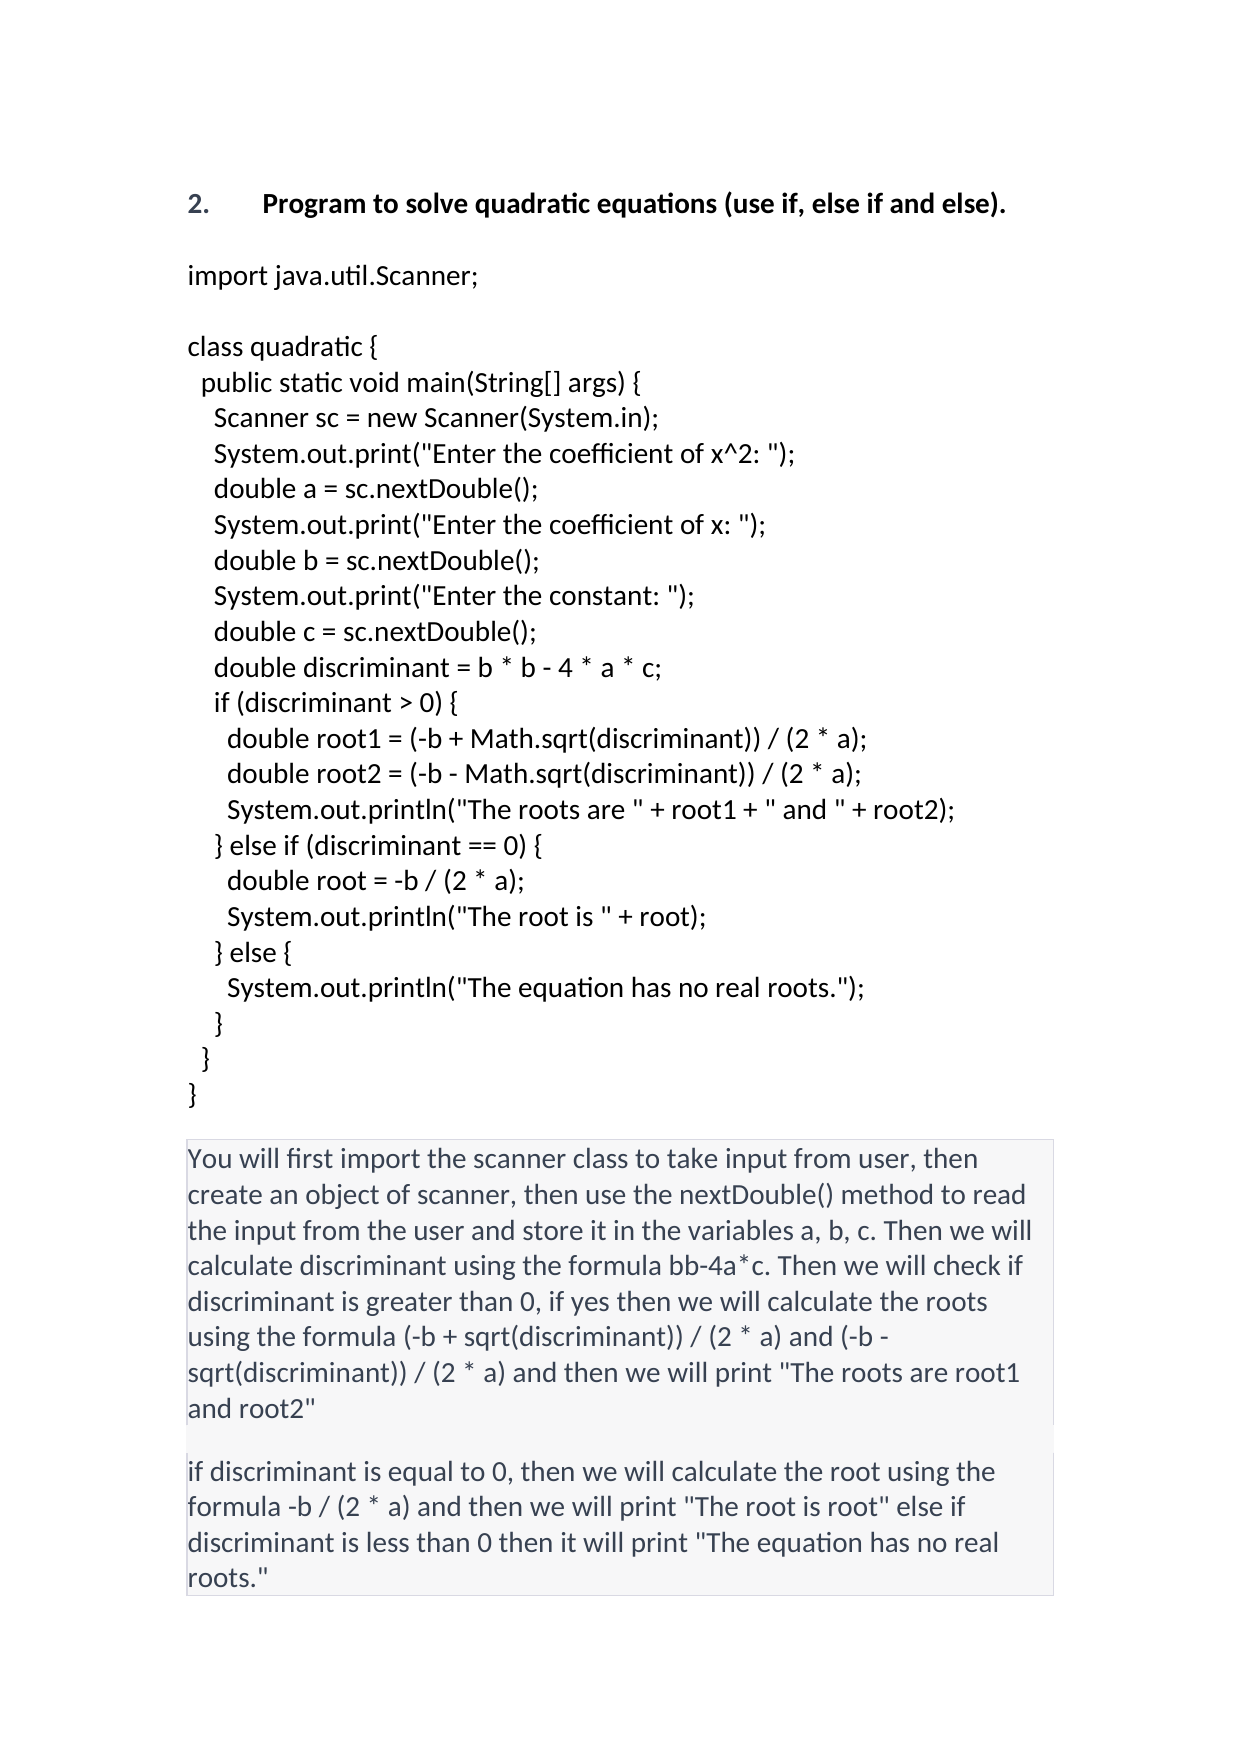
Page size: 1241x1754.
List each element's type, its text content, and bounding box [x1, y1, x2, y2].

text class quadratic { [187, 328, 1053, 364]
text } else if (discriminant == 0) { [187, 827, 1053, 862]
text } [187, 1041, 1053, 1076]
text System.out.print("Enter the constant: "); [187, 577, 1053, 613]
text } [187, 1005, 1053, 1041]
text System.out.print("Enter the coefficient of x: "); [187, 506, 1053, 542]
text } else { [187, 934, 1053, 969]
text import java.util.Scanner; [187, 257, 1053, 292]
text double discriminant = b * b - 4 * a * c; [187, 649, 1053, 684]
text double root = -b / (2 * a); [187, 862, 1053, 898]
text double root1 = (-b + Math.sqrt(discriminant)) / (2 * a); [187, 720, 1053, 756]
text double root2 = (-b - Math.sqrt(discriminant)) / (2 * a); [187, 756, 1053, 791]
text public static void main(String[] args) { [187, 364, 1053, 399]
text System.out.println("The roots are " + root1 + " and " + root2); [187, 791, 1053, 827]
text if discriminant is equal to 0, then we will calculate the root using the formula -b / (2 * a) and then we will print "The root is root" else if discriminant is less than 0 then it will print "The equation has no real roots." [188, 1453, 1053, 1595]
text Scanner sc = new Scanner(System.in); [187, 399, 1053, 435]
text System.out.print("Enter the coefficient of x^2: "); [187, 435, 1053, 471]
text } [187, 1076, 1053, 1112]
text double c = sc.nextDouble(); [187, 613, 1053, 649]
text if (discriminant > 0) { [187, 684, 1053, 720]
text You will first import the scanner class to take input from user, then create an object of scanner, then use the nextDouble() method to read the input from the user and store it in the variables a, b, c. Then we will calculate discriminant using the formula bb-4a*c. Then we will check if discriminant is greater than 0, if yes then we will calculate the roots using the formula (-b + sqrt(discriminant)) / (2 * a) and (-b - sqrt(discriminant)) / (2 * a) and then we will print "The roots are root1 and root2" [188, 1140, 1053, 1425]
text double b = sc.nextDouble(); [187, 542, 1053, 577]
list Program to solve quadratic equations (use if, else if and else). [187, 186, 1053, 221]
text System.out.println("The root is " + root); [187, 898, 1053, 934]
text System.out.println("The equation has no real roots."); [187, 969, 1053, 1005]
text double a = sc.nextDouble(); [187, 471, 1053, 506]
